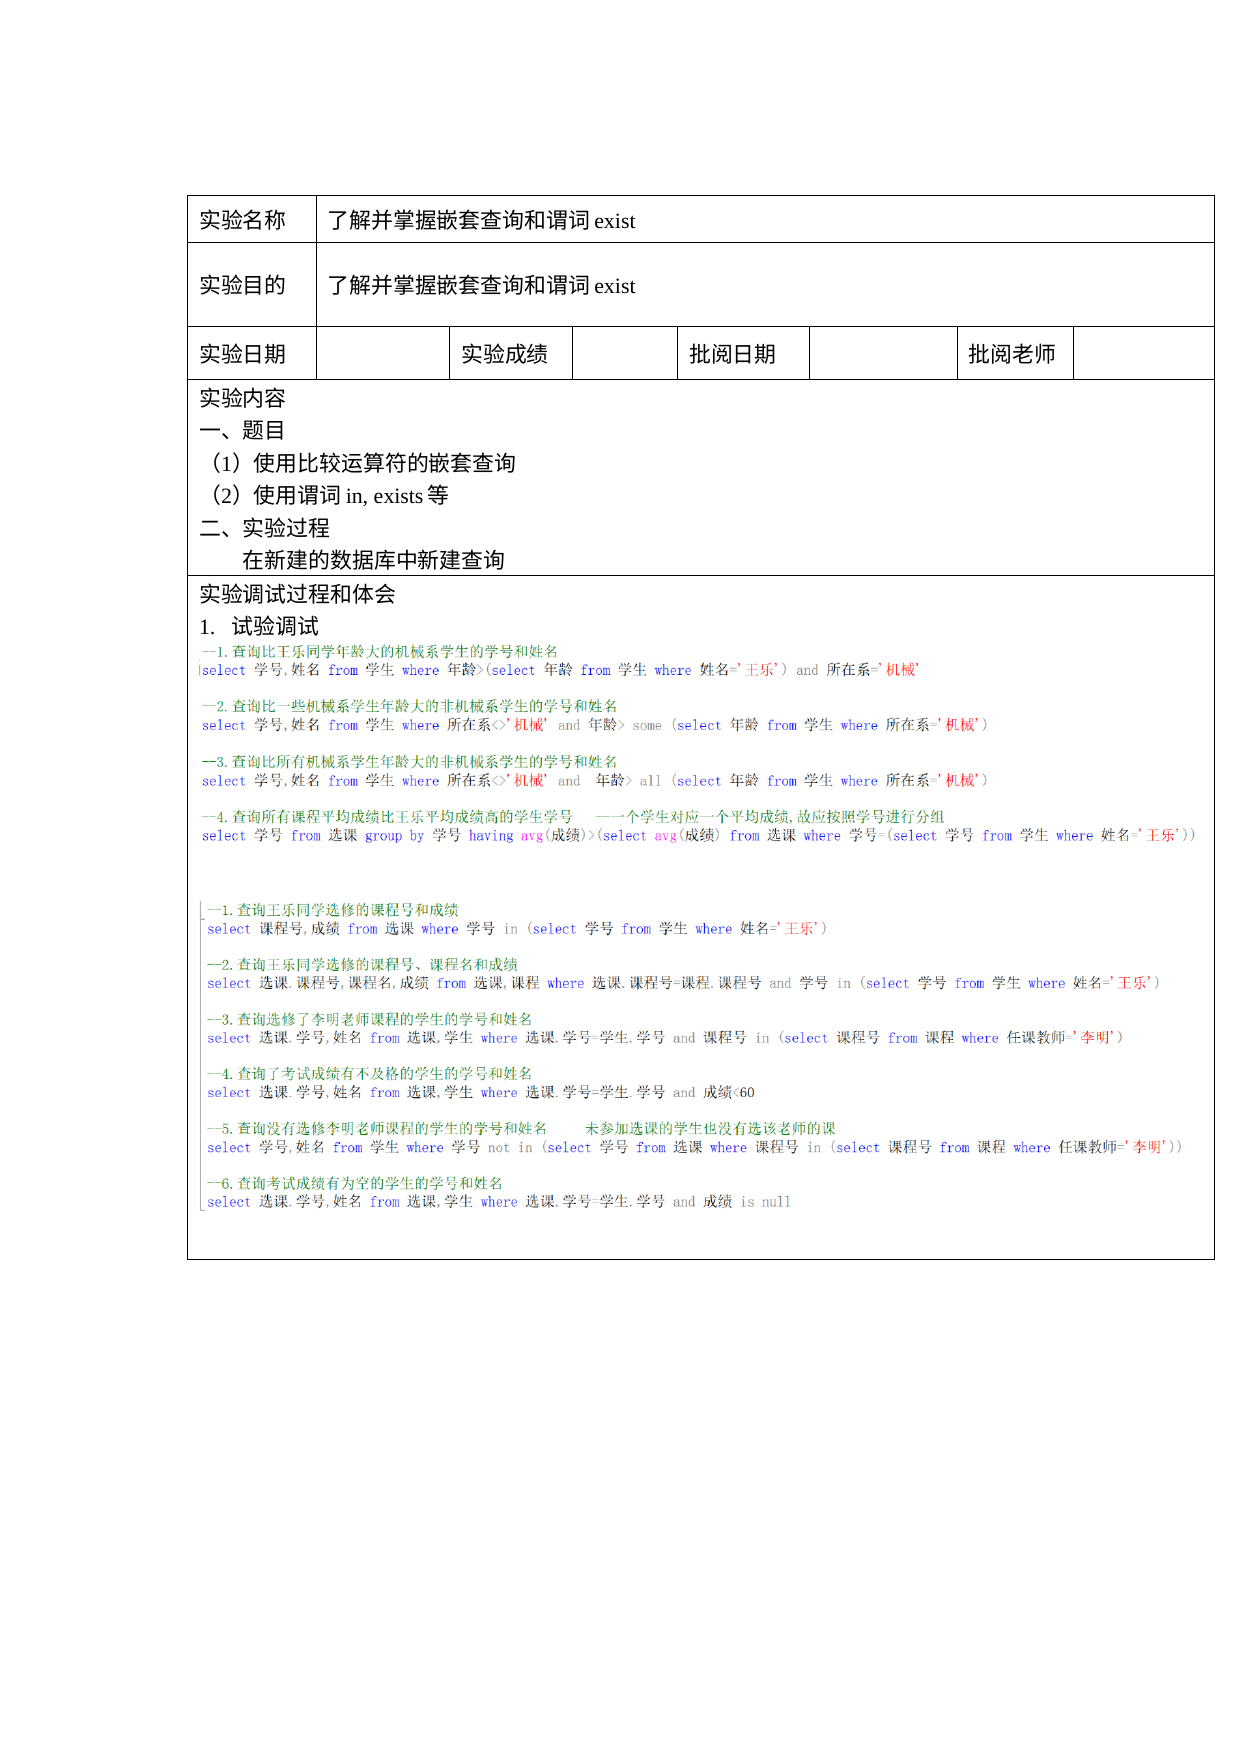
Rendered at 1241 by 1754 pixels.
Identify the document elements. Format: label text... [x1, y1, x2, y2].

table_cell 批阅老师 [958, 327, 1073, 379]
table_cell 了解并掌握嵌套查询和谓词exist [317, 243, 1214, 326]
table_header 实验名称 [188, 196, 316, 242]
table_cell 实验内容 一、题目 （1）使用比较运算符的嵌套查询 （2）使用谓词in, exists等 二、实验过程 在新建的数据库中新建查询 [188, 380, 1214, 575]
table_cell 批阅日期 [678, 327, 809, 379]
table_cell 实验目的 [188, 243, 316, 326]
table_header 了解并掌握嵌套查询和谓词exist [317, 196, 1214, 242]
picture [198, 641, 1203, 853]
table_cell [573, 327, 677, 379]
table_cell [188, 576, 1214, 1259]
table_cell 实验成绩 [450, 327, 572, 379]
table_cell 实验日期 [188, 327, 316, 379]
table_cell [810, 327, 957, 379]
table_cell [317, 327, 449, 379]
table_cell [1074, 327, 1214, 379]
picture [198, 901, 1190, 1215]
